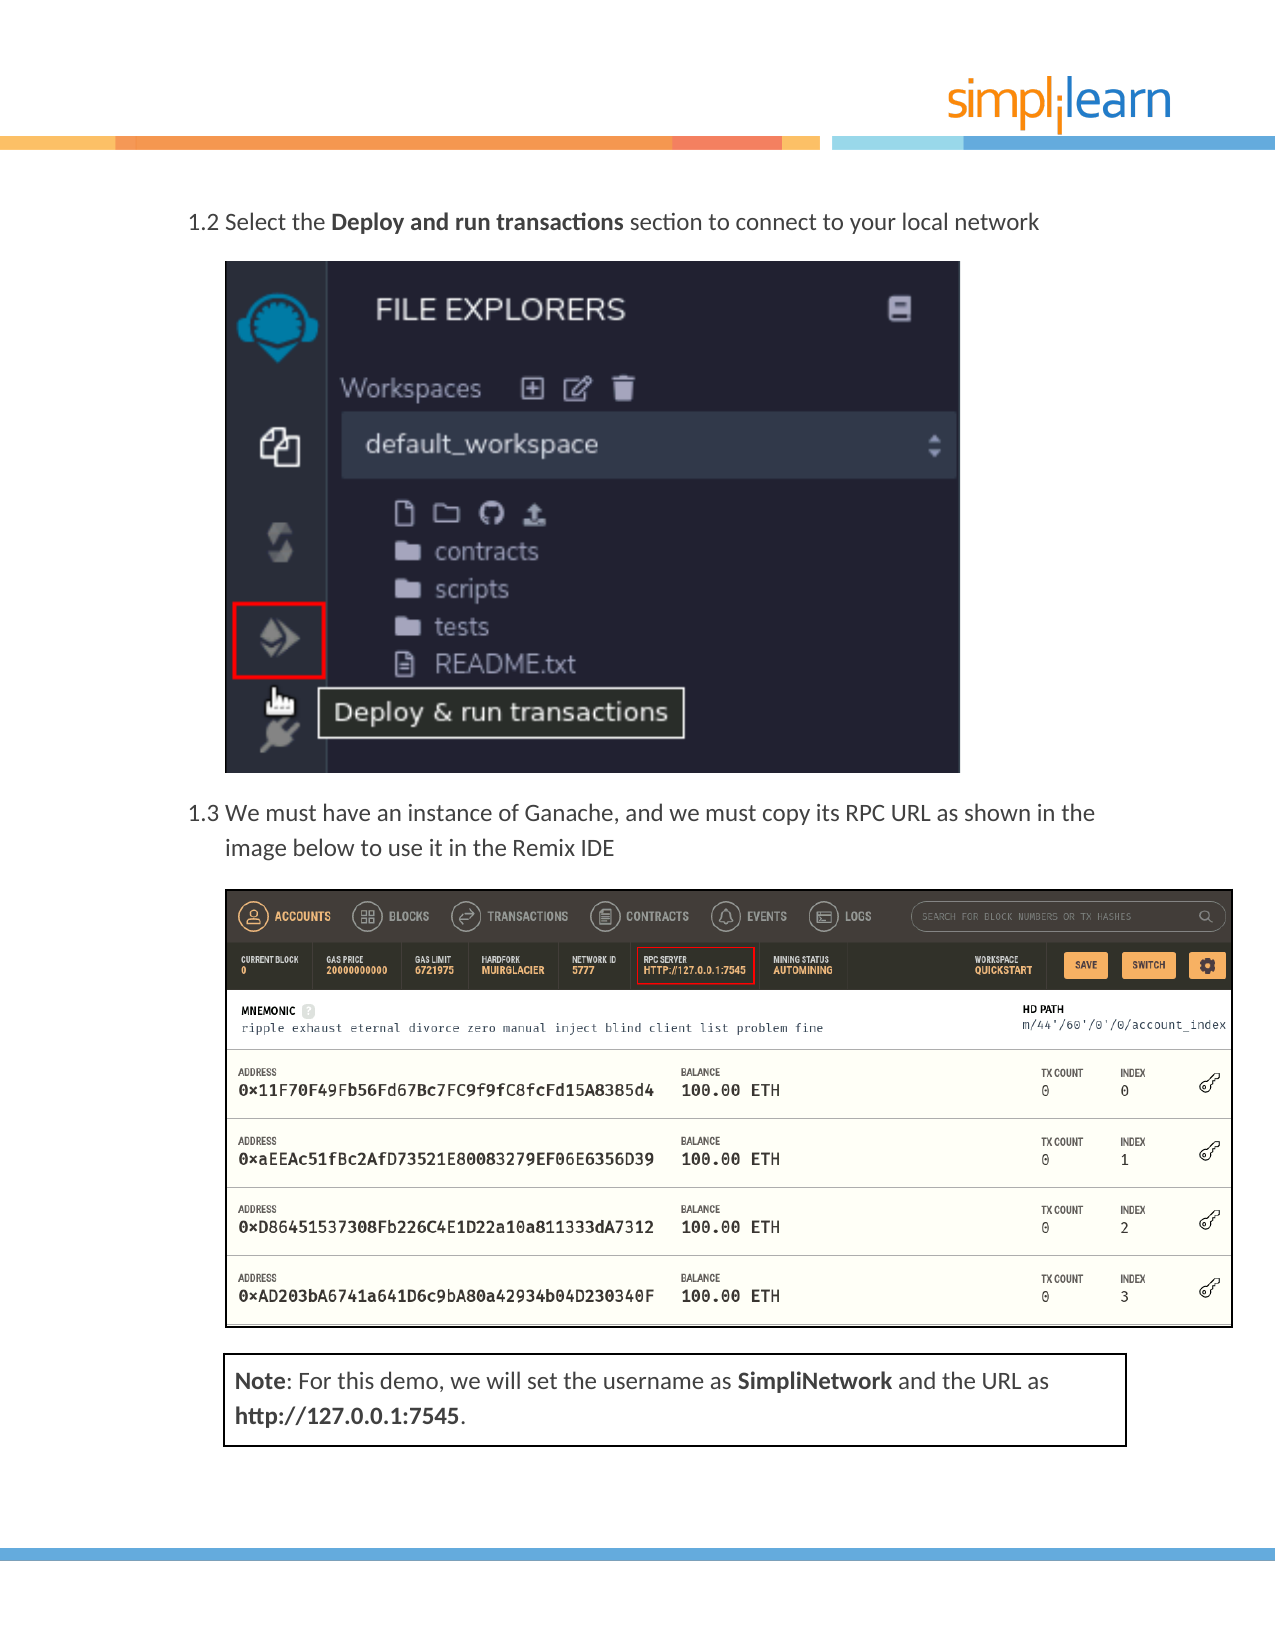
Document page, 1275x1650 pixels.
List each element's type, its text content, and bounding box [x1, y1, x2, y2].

picture [227, 891, 1231, 1326]
list We must have an instance of Ganache, and we must copy its RPC URL as shown in the image below to use it in the Remix IDE [187, 798, 1125, 863]
picture [0, 76, 1275, 150]
table_header Note: For this demo, we will set the username as SimpliNetwork and the URL as http://127.0.0.1:7545. [225, 1355, 1125, 1445]
picture [0, 1548, 1275, 1562]
picture [225, 261, 961, 773]
list Select the Deploy and run transactions section to connect to your local network [187, 206, 1125, 236]
